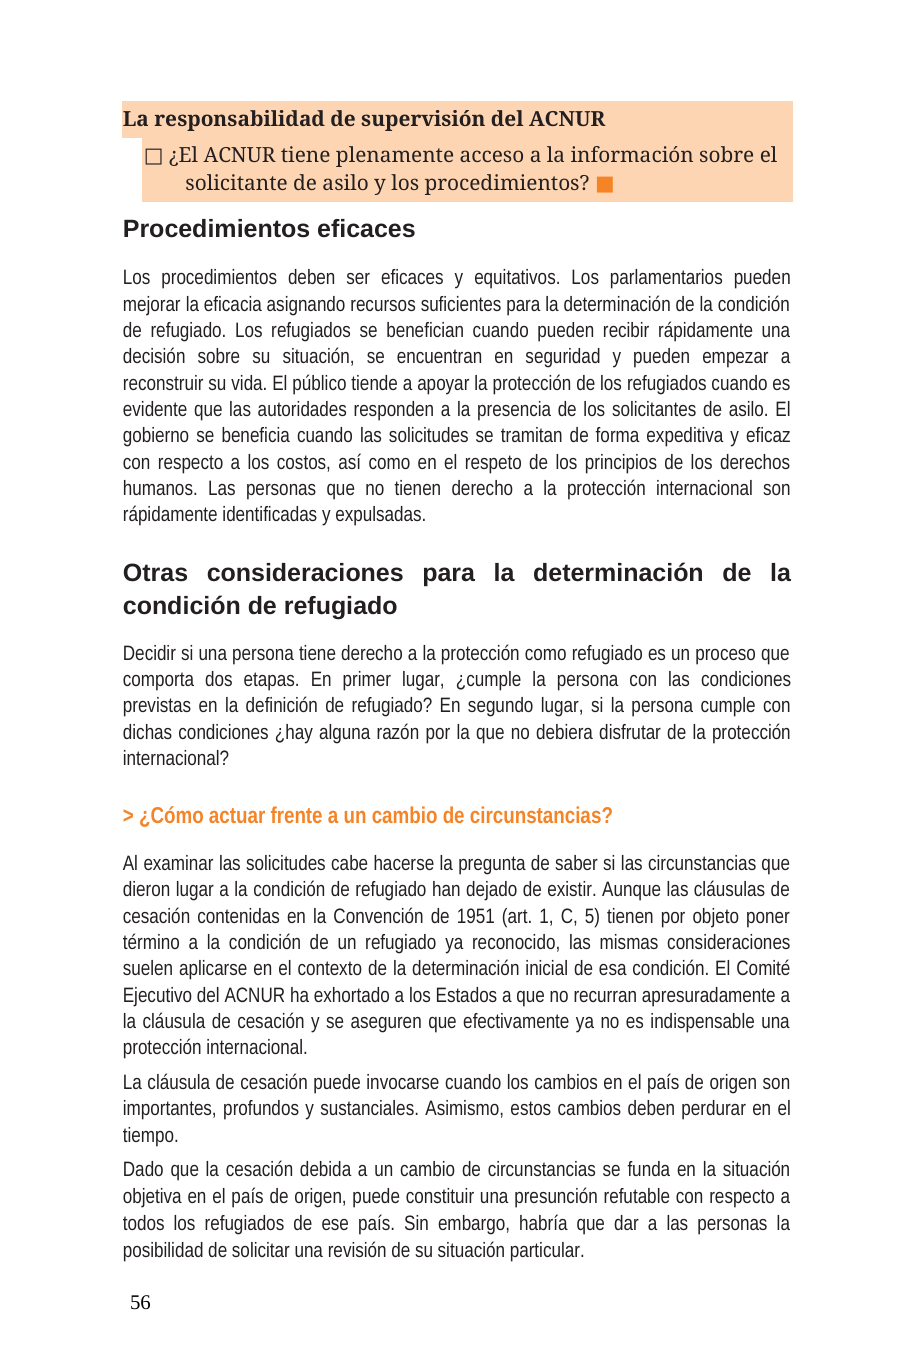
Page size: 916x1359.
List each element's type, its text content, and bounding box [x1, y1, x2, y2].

text □ ¿El ACNUR tiene plenamente acceso a la información sobre el solicitante de asilo y los procedimientos? ■ [144, 140, 792, 201]
text Los procedimientos deben ser eficaces y equitativos. Los parlamentarios pueden mejorar la eficacia asignando recursos suficientes para la determinación de la condición de refugiado. Los refugiados se benefician cuando pueden recibir rápidamente una decisión sobre su situación, se encuentran en seguridad y pueden empezar a reconstruir su vida. El público tiende a apoyar la protección de los refugiados cuando es evidente que las autoridades responden a la presencia de los solicitantes de asilo. El gobierno se beneficia cuando las solicitudes se tramitan de forma expeditiva y eficaz con respecto a los costos, así como en el respeto de los principios de los derechos humanos. Las personas que no tienen derecho a la protección internacional son rápidamente identificadas y expulsadas. [123, 265, 792, 526]
text Otras consideraciones para la determinación de la condición de refugiado [123, 558, 792, 620]
text Decidir si una persona tiene derecho a la protección como refugiado es un proceso que comporta dos etapas. En primer lugar, ¿cumple la persona con las condiciones previstas en la definición de refugiado? En segundo lugar, si la persona cumple con dichas condiciones ¿hay alguna razón por la que no debiera disfrutar de la protección internacional? [123, 641, 792, 770]
text Procedimientos eficaces [123, 213, 792, 242]
text La responsabilidad de supervisión del ACNUR [123, 103, 792, 137]
text Al examinar las solicitudes cabe hacerse la pregunta de saber si las circunstancias que dieron lugar a la condición de refugiado han dejado de existir. Aunque las cláusulas de cesación contenidas en la Convención de 1951 (art. 1, C, 5) tienen por objeto poner término a la condición de un refugiado ya reconocido, las mismas consideraciones suelen aplicarse en el contexto de la determinación inicial de esa condición. El Comité Ejecutivo del ACNUR ha exhortado a los Estados a que no recurran apresuradamente a la cláusula de cesación y se aseguren que efectivamente ya no es indispensable una protección internacional. [123, 851, 792, 1059]
text La cláusula de cesación puede invocarse cuando los cambios en el país de origen son importantes, profundos y sustanciales. Asimismo, estos cambios deben perdurar en el tiempo. [123, 1070, 792, 1147]
text Dado que la cesación debida a un cambio de circunstancias se funda en la situación objetiva en el país de origen, puede constituir una presunción refutable con respecto a todos los refugiados de ese país. Sin embargo, habría que dar a las personas la posibilidad de solicitar una revisión de su situación particular. [123, 1157, 792, 1262]
text > ¿Cómo actuar frente a un cambio de circunstancias? [123, 802, 792, 828]
